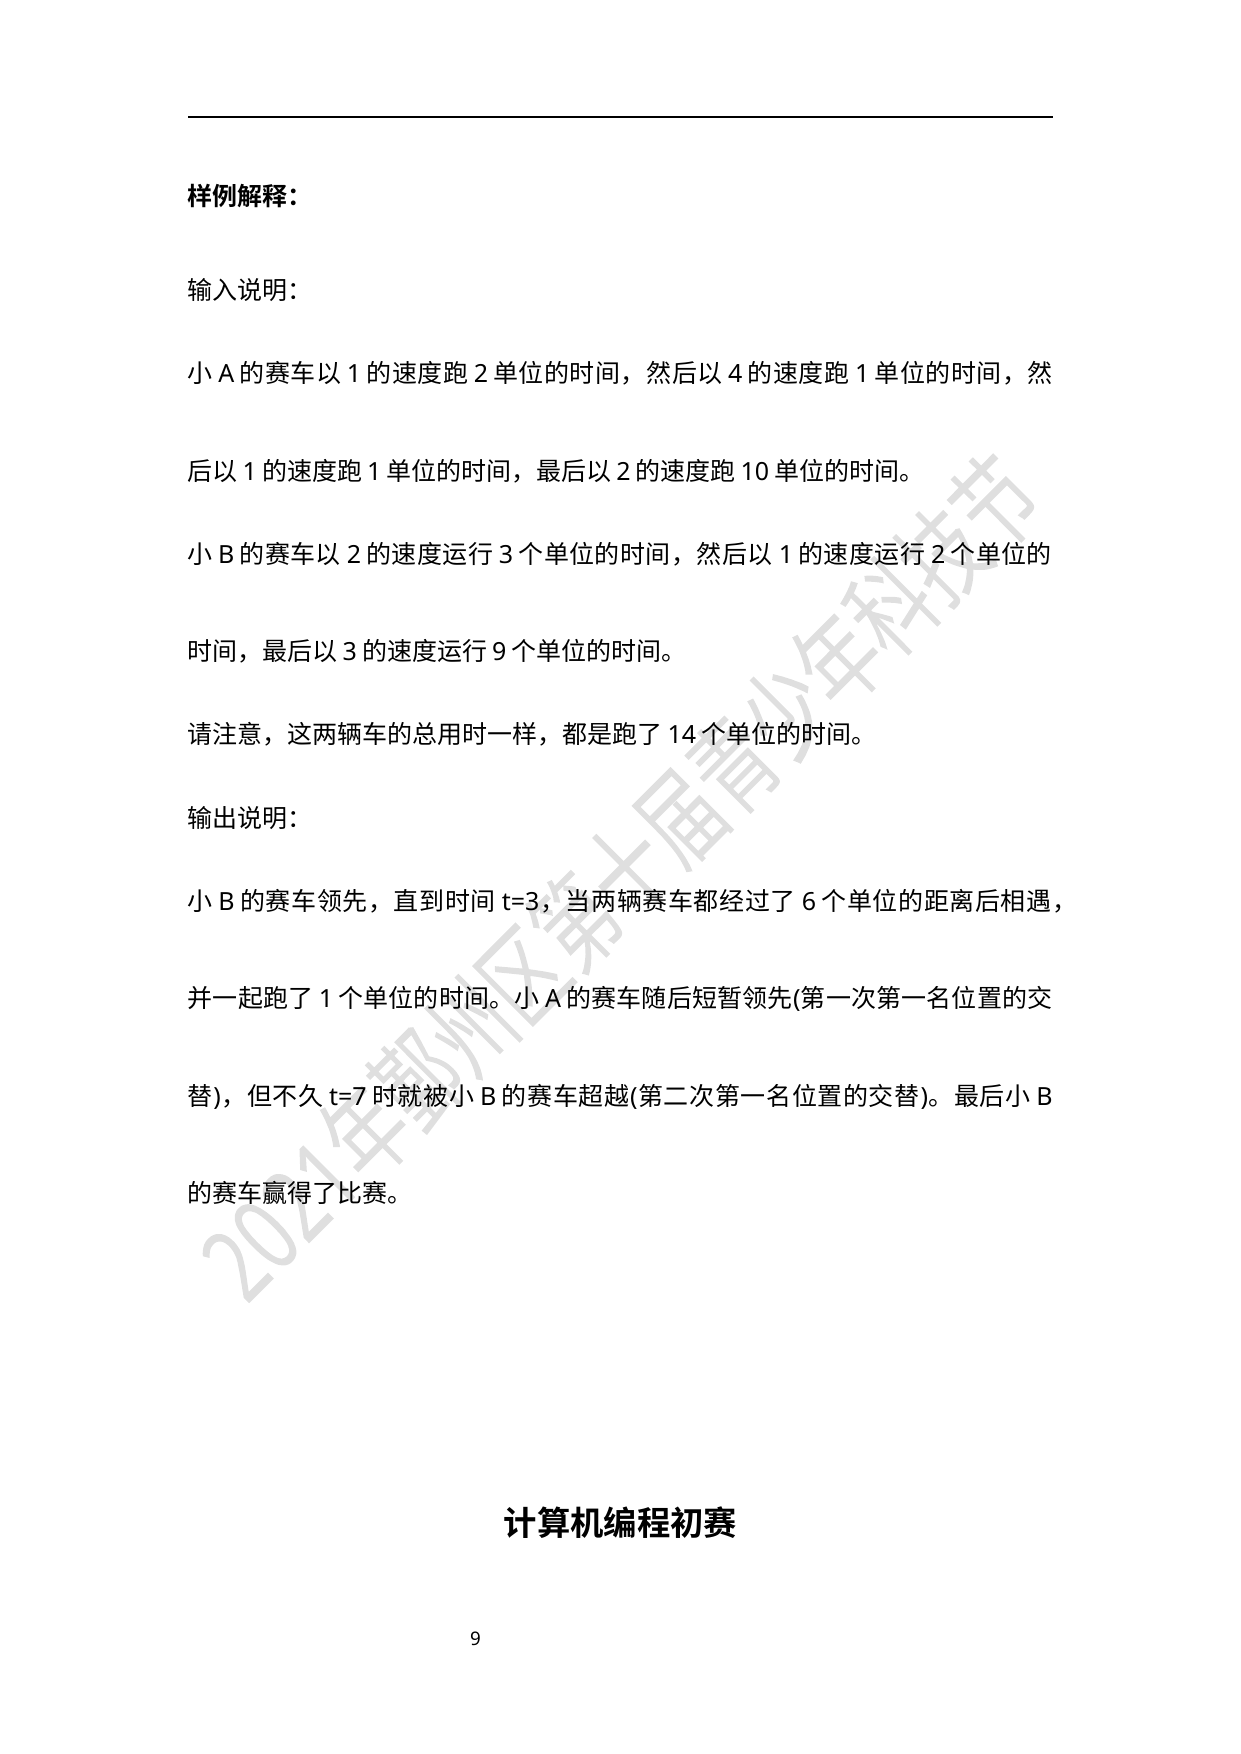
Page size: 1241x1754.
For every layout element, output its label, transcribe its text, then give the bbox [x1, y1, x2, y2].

text 小B的赛车领先，直到时间t=3，当两辆赛车都经过了6个单位的距离后相遇，并一起跑了1个单位的时间。小A的赛车随后短暂领先(第一次第一名位置的交替)，但不久t=7时就被小B的赛车超越(第二次第一名位置的交替)。最后小B的赛车赢得了比赛。 [187, 867, 1053, 1224]
text 请注意，这两辆车的总用时一样，都是跑了14个单位的时间。 [187, 701, 1053, 766]
text 输出说明： [187, 784, 1053, 849]
text 小B的赛车以2的速度运行3个单位的时间，然后以1的速度运行2个单位的时间，最后以3的速度运行9个单位的时间。 [187, 520, 1053, 682]
text 样例解释： [187, 162, 1053, 227]
text 小A的赛车以1的速度跑2单位的时间，然后以4的速度跑1单位的时间，然后以1的速度跑1单位的时间，最后以2的速度跑10单位的时间。 [187, 339, 1053, 502]
text 计算机编程初赛 [187, 1488, 1053, 1553]
text 输入说明： [187, 256, 1053, 321]
